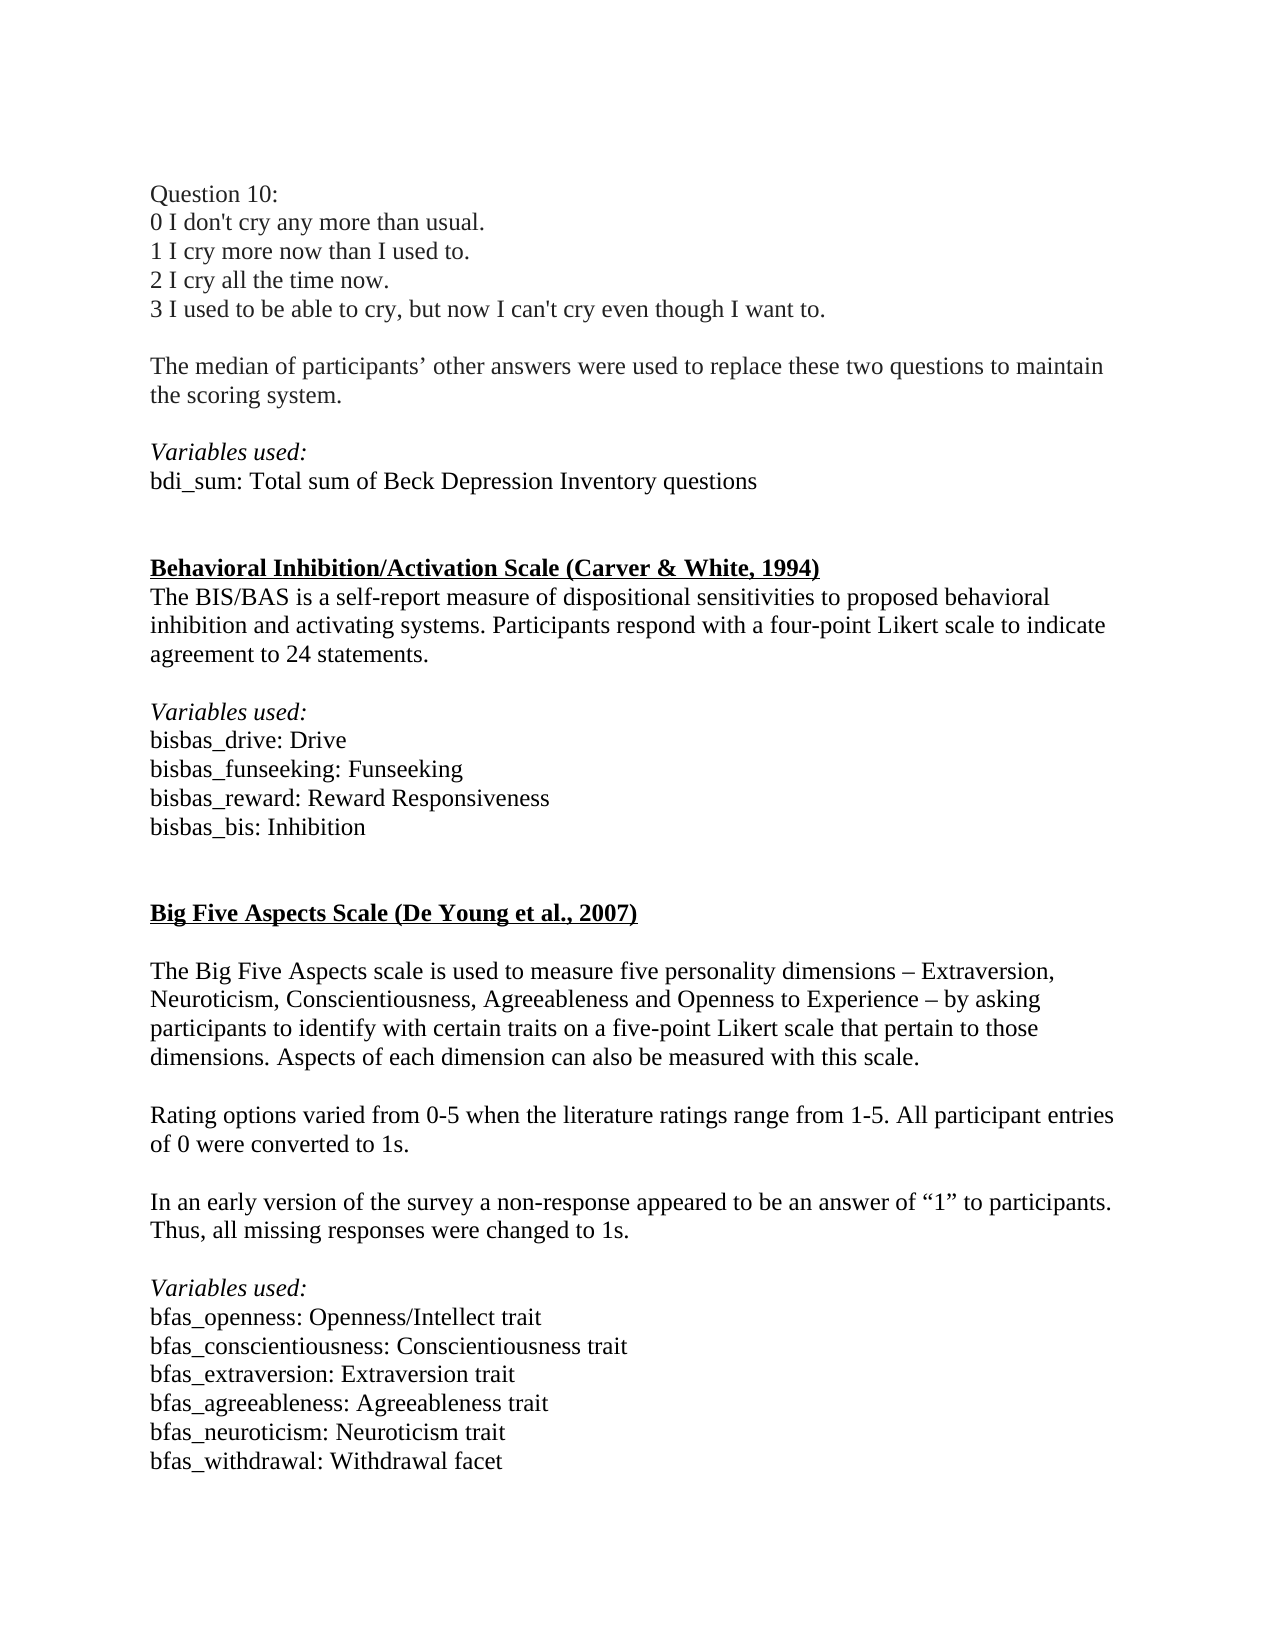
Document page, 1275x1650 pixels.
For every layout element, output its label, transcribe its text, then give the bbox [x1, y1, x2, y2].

text bisbas_reward: Reward Responsiveness [150, 783, 1125, 812]
text 3 I used to be able to cry, but now I can't cry even though I want to. [150, 294, 1125, 322]
text Rating options varied from 0-5 when the literature ratings range from 1-5. All participant entries of 0 were converted to 1s. [150, 1100, 1125, 1157]
text bisbas_bis: Inhibition [150, 812, 1125, 840]
text bdi_sum: Total sum of Beck Depression Inventory questions [150, 466, 1125, 495]
text bfas_agreeableness: Agreeableness trait [150, 1388, 1125, 1417]
text 1 I cry more now than I used to. [150, 236, 1125, 265]
text The median of participants’ other answers were used to replace these two questions to maintain the scoring system. [150, 351, 1125, 409]
text bfas_withdrawal: Withdrawal facet [150, 1446, 1125, 1474]
text 0 I don't cry any more than usual. [150, 207, 1125, 236]
text The BIS/BAS is a self-report measure of dispositional sensitivities to proposed behavioral inhibition and activating systems. Participants respond with a four-point Likert scale to indicate agreement to 24 statements. [150, 582, 1125, 668]
text bisbas_drive: Drive [150, 725, 1125, 754]
text 2 I cry all the time now. [150, 265, 1125, 294]
text Behavioral Inhibition/Activation Scale (Carver & White, 1994) [150, 553, 1125, 582]
text Big Five Aspects Scale (De Young et al., 2007) [150, 898, 1125, 927]
text Variables used: [150, 437, 1125, 466]
text Variables used: [150, 1273, 1125, 1302]
text bfas_openness: Openness/Intellect trait [150, 1302, 1125, 1331]
text Question 10: [150, 179, 1125, 207]
text bfas_extraversion: Extraversion trait [150, 1359, 1125, 1388]
text In an early version of the survey a non-response appeared to be an answer of “1” to participants. Thus, all missing responses were changed to 1s. [150, 1187, 1125, 1244]
text bfas_conscientiousness: Conscientiousness trait [150, 1331, 1125, 1359]
text Variables used: [150, 697, 1125, 725]
text bisbas_funseeking: Funseeking [150, 754, 1125, 783]
text bfas_neuroticism: Neuroticism trait [150, 1417, 1125, 1446]
text The Big Five Aspects scale is used to measure five personality dimensions – Extraversion, Neuroticism, Conscientiousness, Agreeableness and Openness to Experience – by asking participants to identify with certain traits on a five-point Likert scale that pertain to those dimensions. Aspects of each dimension can also be measured with this scale. [150, 956, 1125, 1071]
